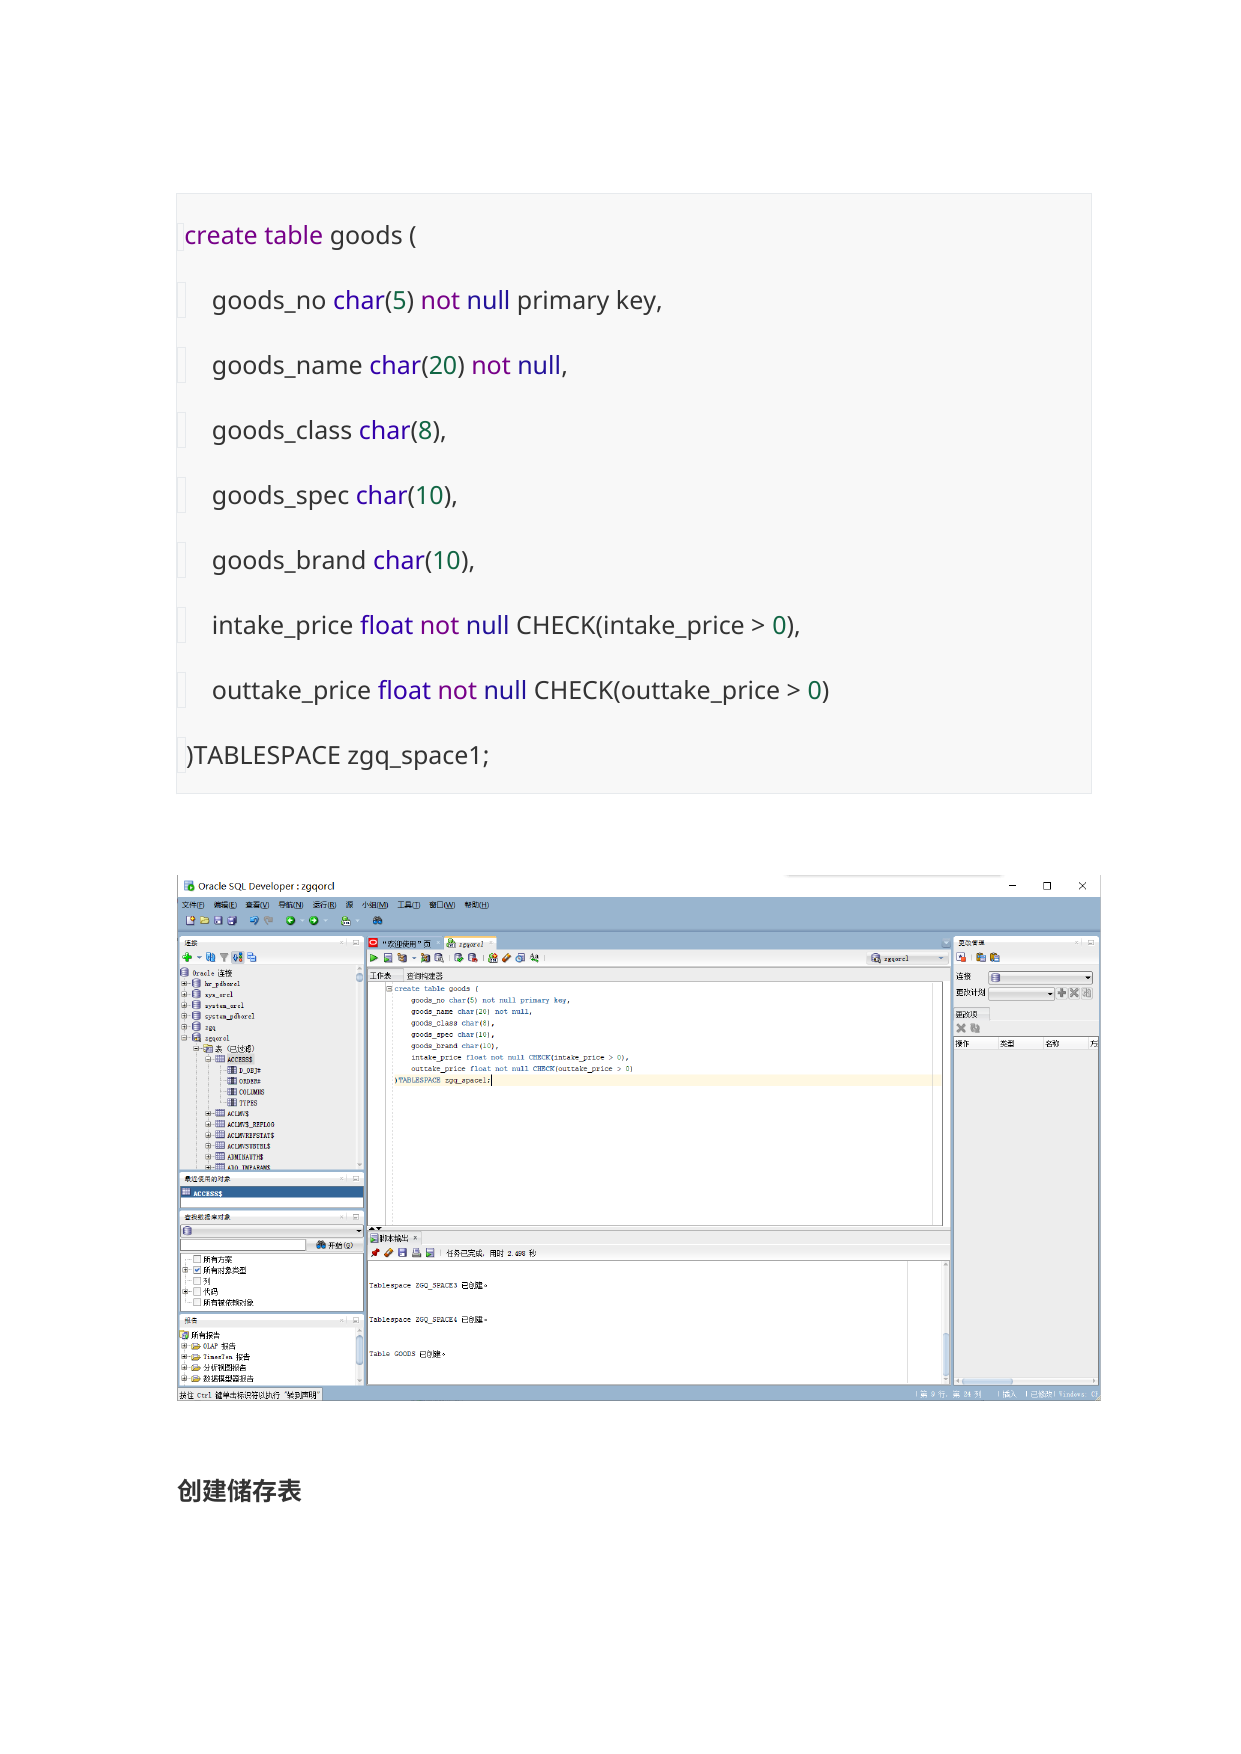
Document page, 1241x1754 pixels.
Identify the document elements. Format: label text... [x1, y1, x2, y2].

text 创建储存表 [177, 1457, 1087, 1522]
text create table goods ( goods_no char(5) not null primary key, goods_name char(20) not null, goods_class char(8), goods_spec char(10), goods_brand char(10), intake_price float not null CHECK(intake_price > 0), outtake_price float not null CHECK(outtake_price > 0) )TABLESPACE zgq_space1; [177, 194, 1091, 793]
picture [177, 875, 1101, 1401]
